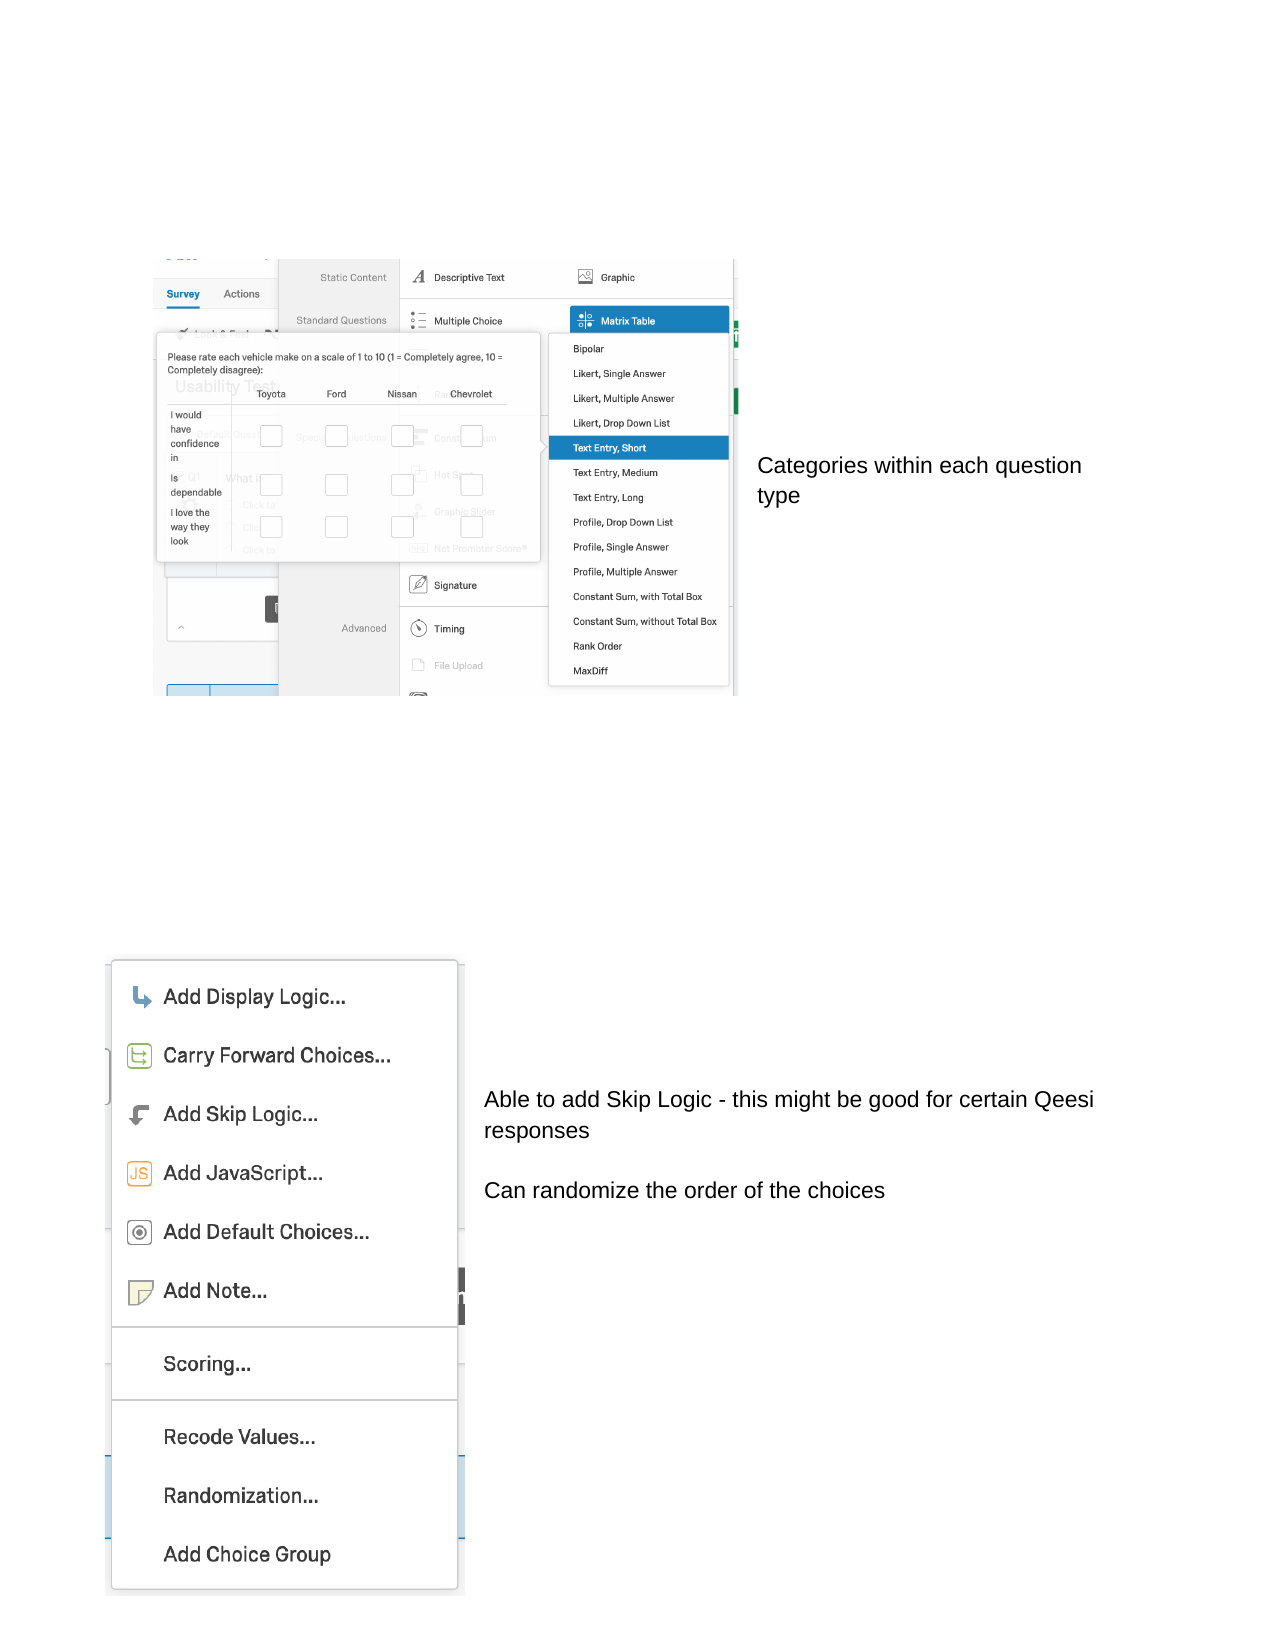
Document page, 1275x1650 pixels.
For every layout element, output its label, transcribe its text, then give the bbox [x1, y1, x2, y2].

picture [104, 954, 465, 1596]
text Able to add Skip Logic - this might be good for certain Qeesi responses [465, 1086, 1125, 1143]
text Can randomize the order of the choices [465, 1177, 1125, 1203]
picture [153, 259, 739, 696]
text Categories within each question type [739, 452, 1125, 509]
